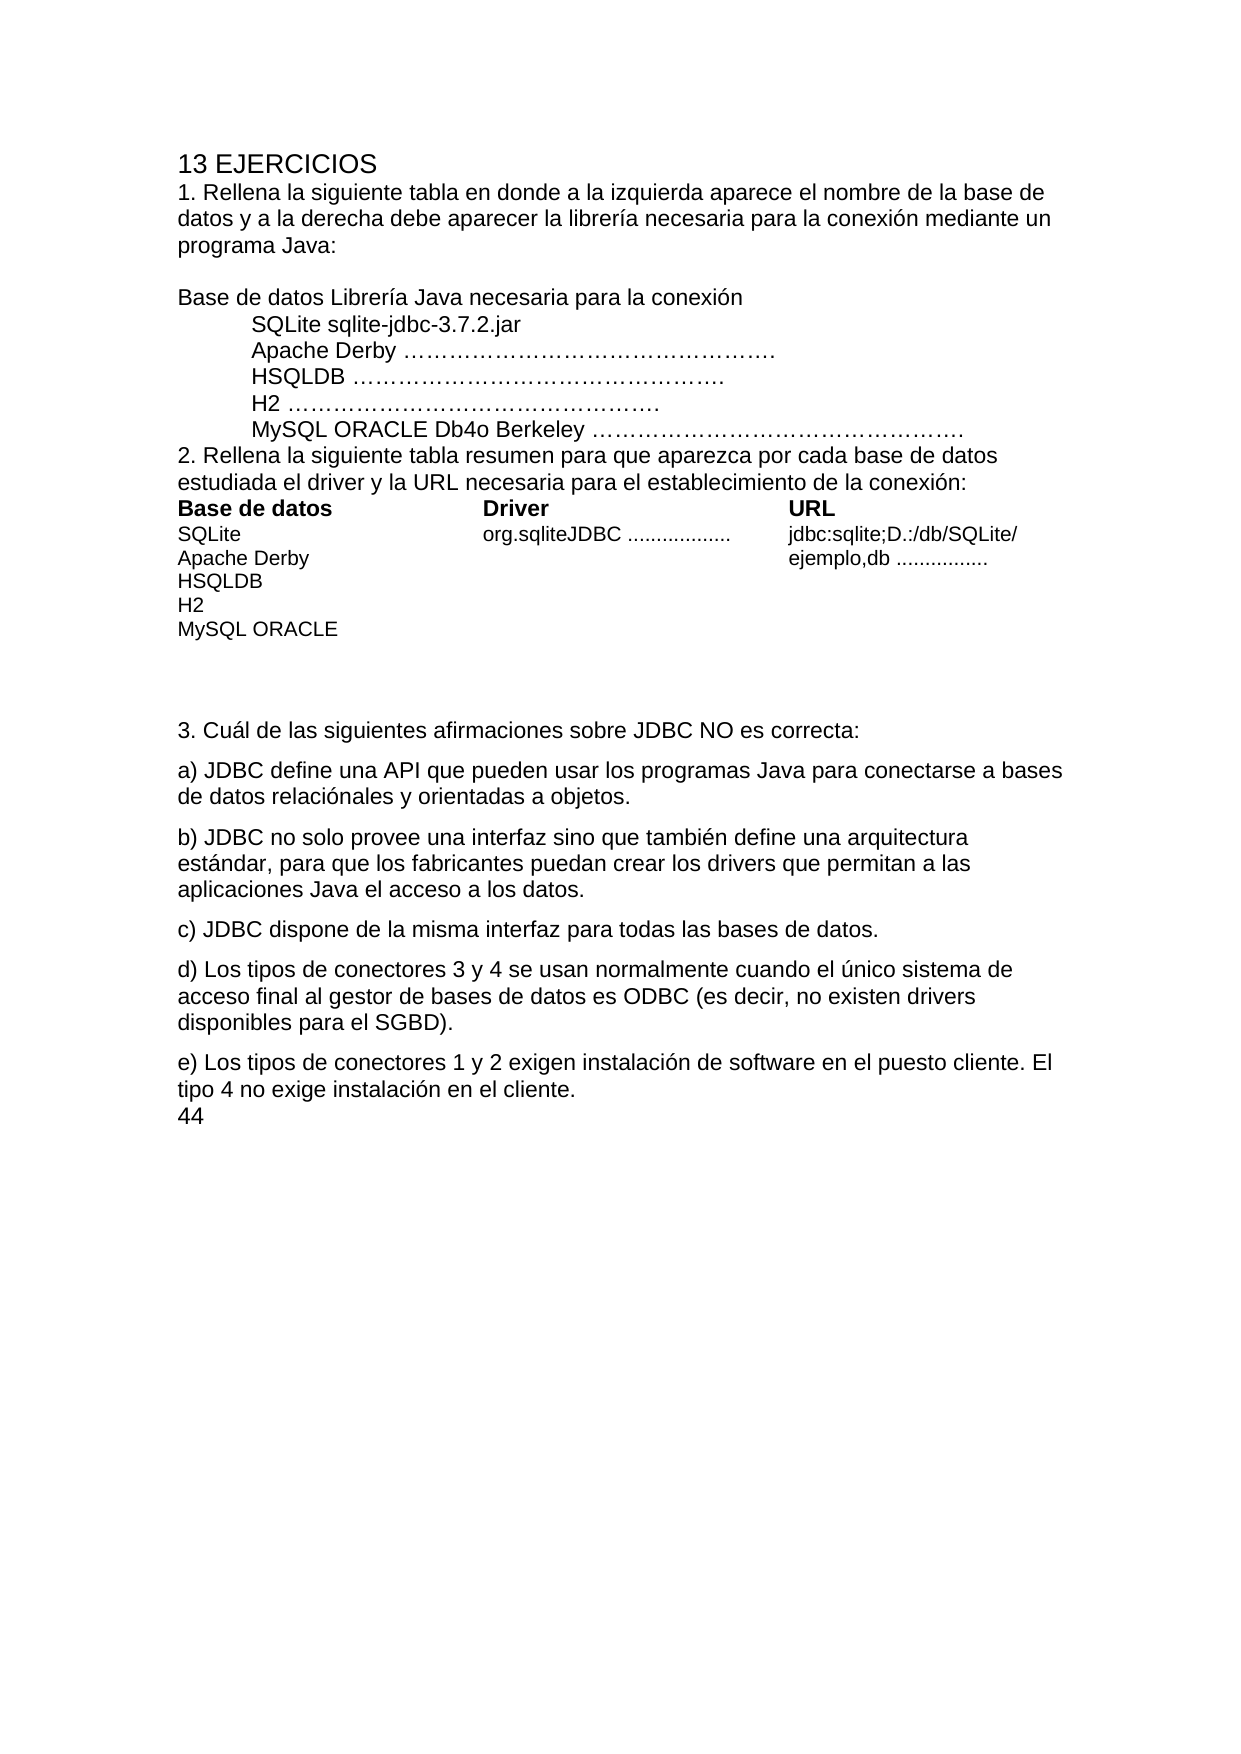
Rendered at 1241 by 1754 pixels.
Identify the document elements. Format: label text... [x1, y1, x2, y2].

text 1. Rellena la siguiente tabla en donde a la izquierda aparece el nombre de la base de datos y a la derecha debe aparecer la librería necesaria para la conexión mediante un programa Java: [177, 179, 1063, 258]
text 44 [177, 1102, 1063, 1129]
text e) Los tipos de conectores 1 y 2 exigen instalación de software en el puesto cliente. El tipo 4 no exige instalación en el cliente. [177, 1049, 1063, 1102]
text 13 EJERCICIOS [177, 148, 1063, 179]
table_header URL [777, 495, 1082, 521]
table_header Driver [471, 495, 777, 521]
text MySQL ORACLE Db4o Berkeley …………………………………………. [251, 416, 1063, 442]
table_cell jdbc:sqlite;D.:/db/SQLite/ejemplo,db ................ [777, 521, 1082, 641]
table_cell org.sqliteJDBC .................. [471, 521, 777, 641]
text a) JDBC define una API que pueden usar los programas Java para conectarse a bases de datos relaciónales y orientadas a objetos. [177, 757, 1063, 810]
text H2 …………………………………………. [251, 390, 1063, 416]
text SQLite sqlite-jdbc-3.7.2.jar [251, 311, 1063, 337]
text c) JDBC dispone de la misma interfaz para todas las bases de datos. [177, 916, 1063, 943]
text 3. Cuál de las siguientes afirmaciones sobre JDBC NO es correcta: [177, 717, 1063, 743]
table_header Base de datos [166, 495, 471, 521]
text Base de datos Librería Java necesaria para la conexión [177, 284, 1063, 311]
text b) JDBC no solo provee una interfaz sino que también define una arquitectura estándar, para que los fabricantes puedan crear los drivers que permitan a las aplicaciones Java el acceso a los datos. [177, 823, 1063, 902]
text HSQLDB …………………………………………. [251, 363, 1063, 390]
table_cell SQLite Apache Derby HSQLDB H2 MySQL ORACLE [166, 521, 471, 641]
text d) Los tipos de conectores 3 y 4 se usan normalmente cuando el único sistema de acceso final al gestor de bases de datos es ODBC (es decir, no existen drivers disponibles para el SGBD). [177, 956, 1063, 1035]
text Apache Derby …………………………………………. [251, 337, 1063, 363]
text 2. Rellena la siguiente tabla resumen para que aparezca por cada base de datos estudiada el driver y la URL necesaria para el establecimiento de la conexión: [177, 442, 1063, 495]
